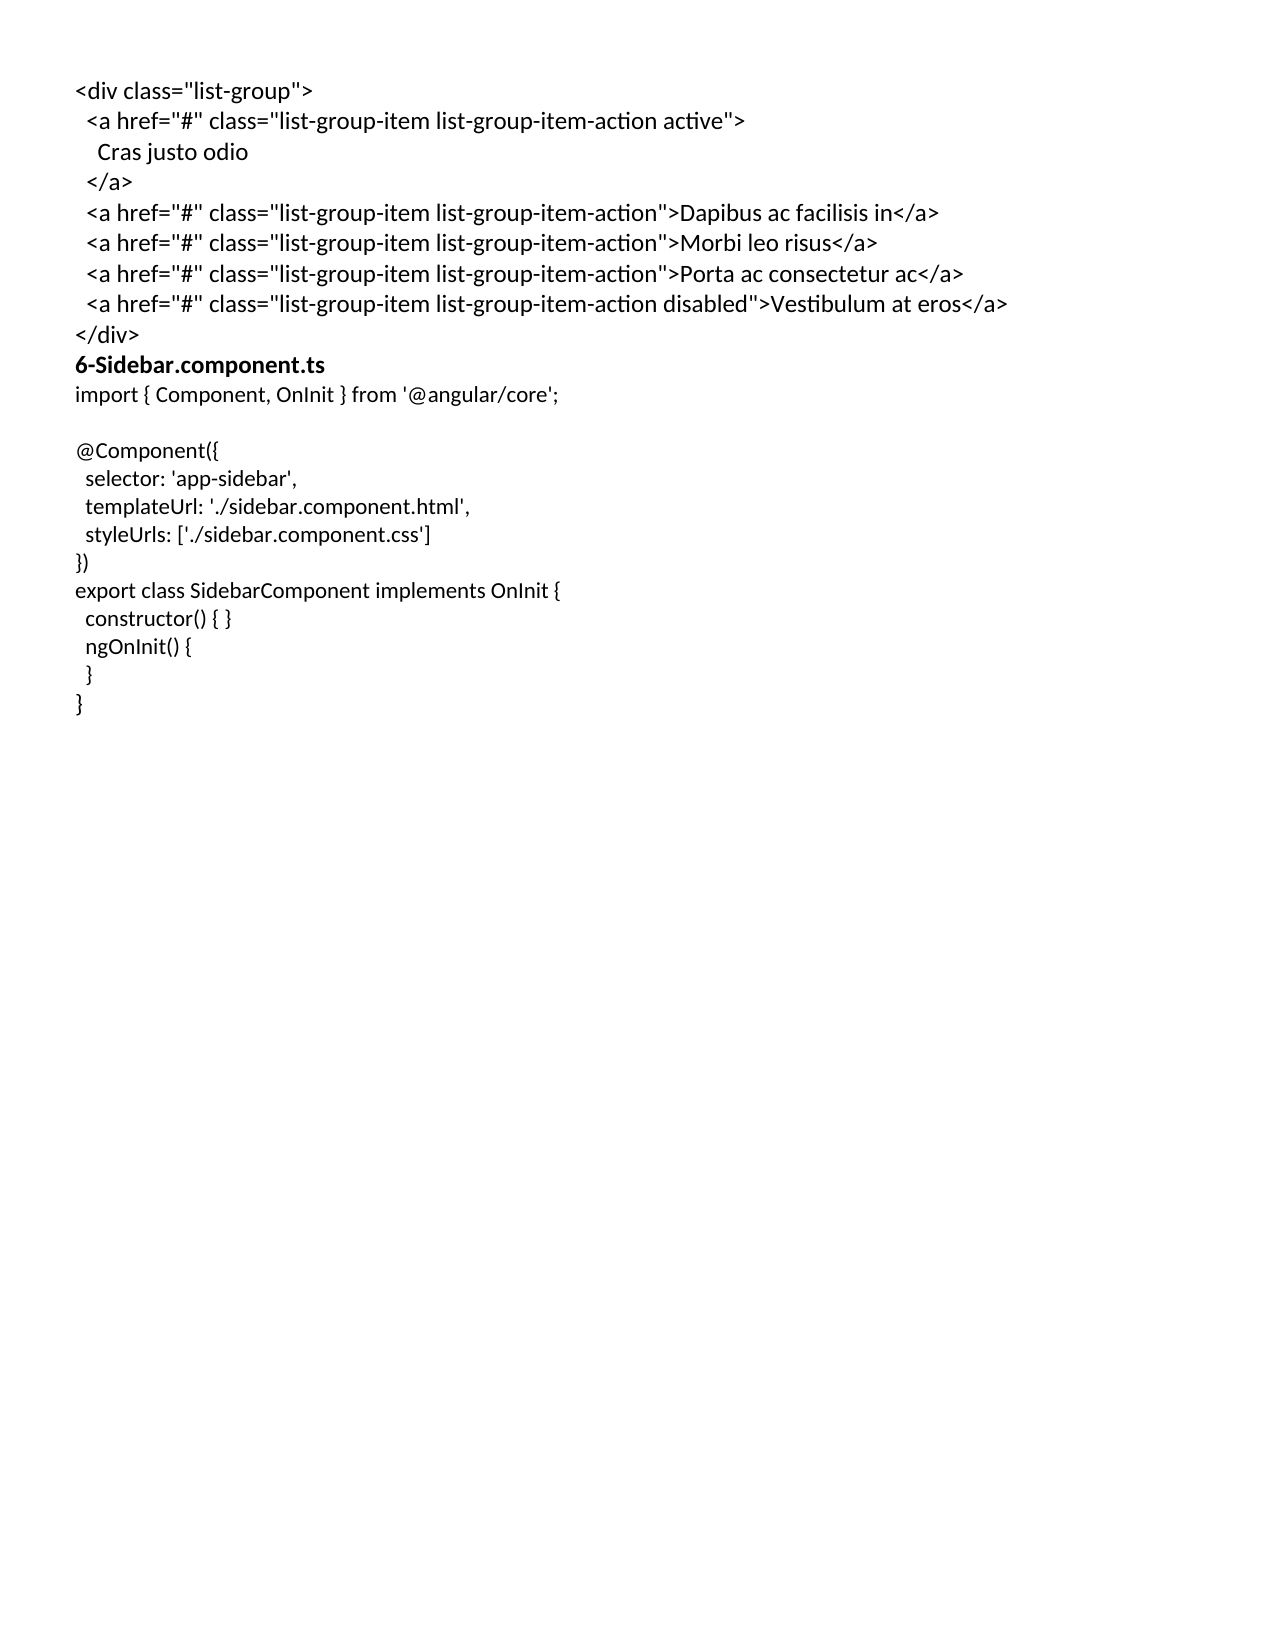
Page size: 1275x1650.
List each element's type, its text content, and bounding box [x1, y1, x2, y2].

text selector: 'app-sidebar', [75, 464, 1200, 492]
text <a href="#" class="list-group-item list-group-item-action disabled">Vestibulum at eros</a> [75, 289, 1200, 319]
text }) [75, 548, 1200, 576]
text <a href="#" class="list-group-item list-group-item-action">Morbi leo risus</a> [75, 228, 1200, 258]
text Cras justo odio [75, 136, 1200, 167]
text ngOnInit() { [75, 632, 1200, 660]
text } [75, 660, 1200, 688]
text <a href="#" class="list-group-item list-group-item-action">Porta ac consectetur ac</a> [75, 258, 1200, 289]
text <a href="#" class="list-group-item list-group-item-action">Dapibus ac facilisis in</a> [75, 197, 1200, 228]
text <div class="list-group"> [75, 75, 1200, 106]
text export class SidebarComponent implements OnInit { [75, 576, 1200, 604]
text @Component({ [75, 436, 1200, 464]
text </div> [75, 319, 1200, 350]
text 6-Sidebar.component.ts [75, 350, 1200, 380]
text <a href="#" class="list-group-item list-group-item-action active"> [75, 106, 1200, 136]
text styleUrls: ['./sidebar.component.css'] [75, 520, 1200, 548]
text </a> [75, 167, 1200, 197]
text import { Component, OnInit } from '@angular/core'; [75, 380, 1200, 408]
text } [75, 688, 1200, 719]
text constructor() { } [75, 604, 1200, 632]
text templateUrl: './sidebar.component.html', [75, 492, 1200, 520]
